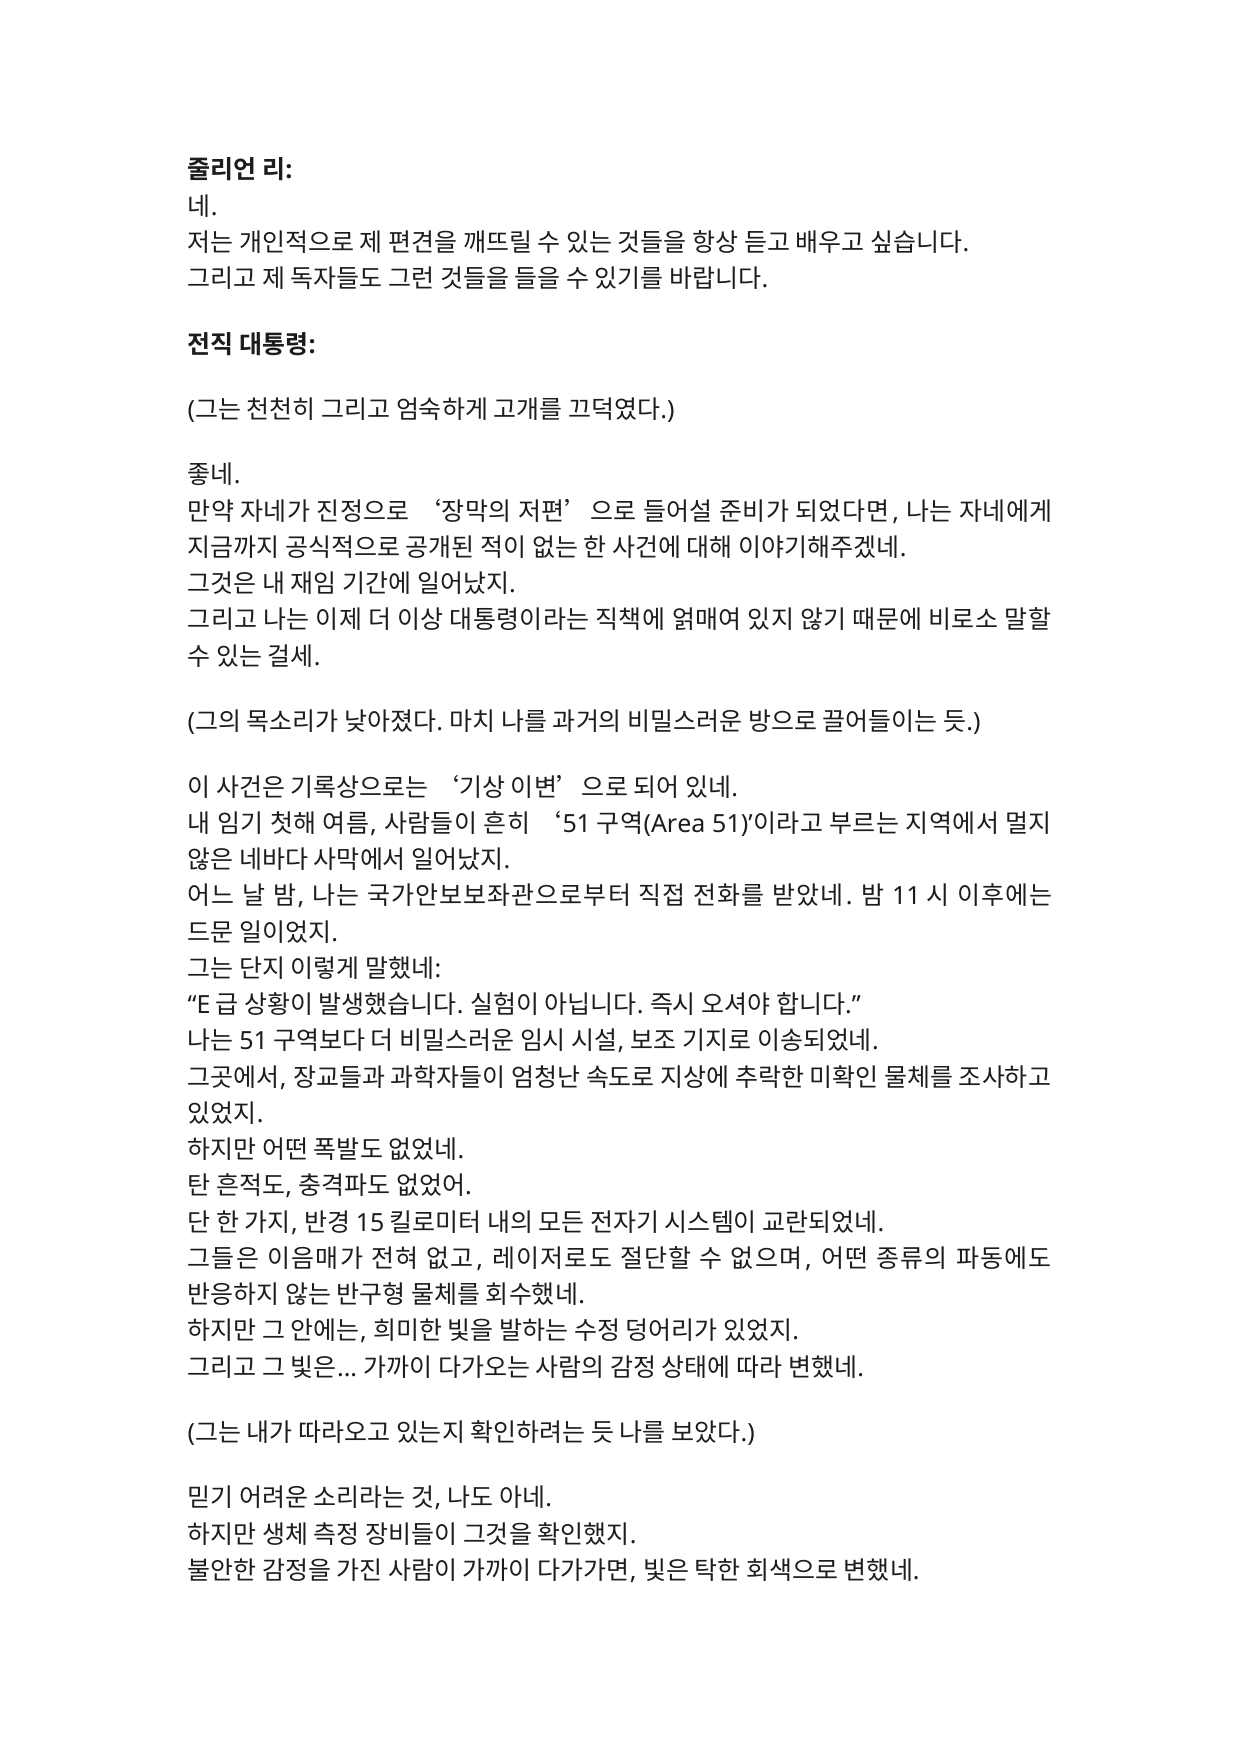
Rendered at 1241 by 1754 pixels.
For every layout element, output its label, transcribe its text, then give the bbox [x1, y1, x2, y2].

text 이 사건은 기록상으로는 ‘기상 이변’으로 되어 있네. 내 임기 첫해 여름, 사람들이 흔히 ‘51구역(Area 51)’이라고 부르는 지역에서 멀지 않은 네바다 사막에서 일어났지. 어느 날 밤, 나는 국가안보보좌관으로부터 직접 전화를 받았네. 밤 11시 이후에는 드문 일이었지. 그는 단지 이렇게 말했네: “E급 상황이 발생했습니다. 실험이 아닙니다. 즉시 오셔야 합니다.” 나는 51구역보다 더 비밀스러운 임시 시설, 보조 기지로 이송되었네. 그곳에서, 장교들과 과학자들이 엄청난 속도로 지상에 추락한 미확인 물체를 조사하고 있었지. 하지만 어떤 폭발도 없었네. 탄 흔적도, 충격파도 없었어. 단 한 가지, 반경 15킬로미터 내의 모든 전자기 시스템이 교란되었네. 그들은 이음매가 전혀 없고, 레이저로도 절단할 수 없으며, 어떤 종류의 파동에도 반응하지 않는 반구형 물체를 회수했네. 하지만 그 안에는, 희미한 빛을 발하는 수정 덩어리가 있었지. 그리고 그 빛은... 가까이 다가오는 사람의 감정 상태에 따라 변했네. [187, 1001, 1053, 1383]
text 전직 대통령: [308, 324, 1053, 360]
text 좋네. 만약 자네가 진정으로 ‘장막의 저편’으로 들어설 준비가 되었다면, 나는 자네에게 지금까지 공식적으로 공개된 적이 없는 한 사건에 대해 이야기해주겠네. 그것은 내 재임 기간에 일어났지. 그리고 나는 이제 더 이상 대통령이라는 직책에 얽매여 있지 않기 때문에 비로소 말할 수 있는 걸세. [187, 455, 1053, 672]
text (그는 내가 따라오고 있는지 확인하려는 듯 나를 보았다.) [187, 1412, 1053, 1449]
text 이 사건은 기록상으로는 ‘기상 이변’으로 되어 있네. 내 임기 첫해 여름, 사람들이 흔히 ‘51구역(Area 51)’이라고 부르는 지역에서 멀지 않은 네바다 사막에서 일어났지. 어느 날 밤, 나는 국가안보보좌관으로부터 직접 전화를 받았네. 밤 11시 이후에는 드문 일이었지. 그는 단지 이렇게 말했네: “E급 상황이 발생했습니다. 실험이 아닙니다. 즉시 오셔야 합니다.” 나는 51구역보다 더 비밀스러운 임시 시설, 보조 기지로 이송되었네. 그곳에서, 장교들과 과학자들이 엄청난 속도로 지상에 추락한 미확인 물체를 조사하고 있었지. 하지만 어떤 폭발도 없었네. 탄 흔적도, 충격파도 없었어. 단 한 가지, 반경 15킬로미터 내의 모든 전자기 시스템이 교란되었네. 그들은 이음매가 전혀 없고, 레이저로도 절단할 수 없으며, 어떤 종류의 파동에도 반응하지 않는 반구형 물체를 회수했네. 하지만 그 안에는, 희미한 빛을 발하는 수정 덩어리가 있었지. 그리고 그 빛은... 가까이 다가오는 사람의 감정 상태에 따라 변했네. [187, 767, 1053, 1057]
text (그는 천천히 그리고 엄숙하게 고개를 끄덕였다.) [187, 389, 1053, 426]
text 줄리언 리: 네. 저는 개인적으로 제 편견을 깨뜨릴 수 있는 것들을 항상 듣고 배우고 싶습니다. 그리고 제 독자들도 그런 것들을 들을 수 있기를 바랍니다. [187, 150, 1053, 295]
